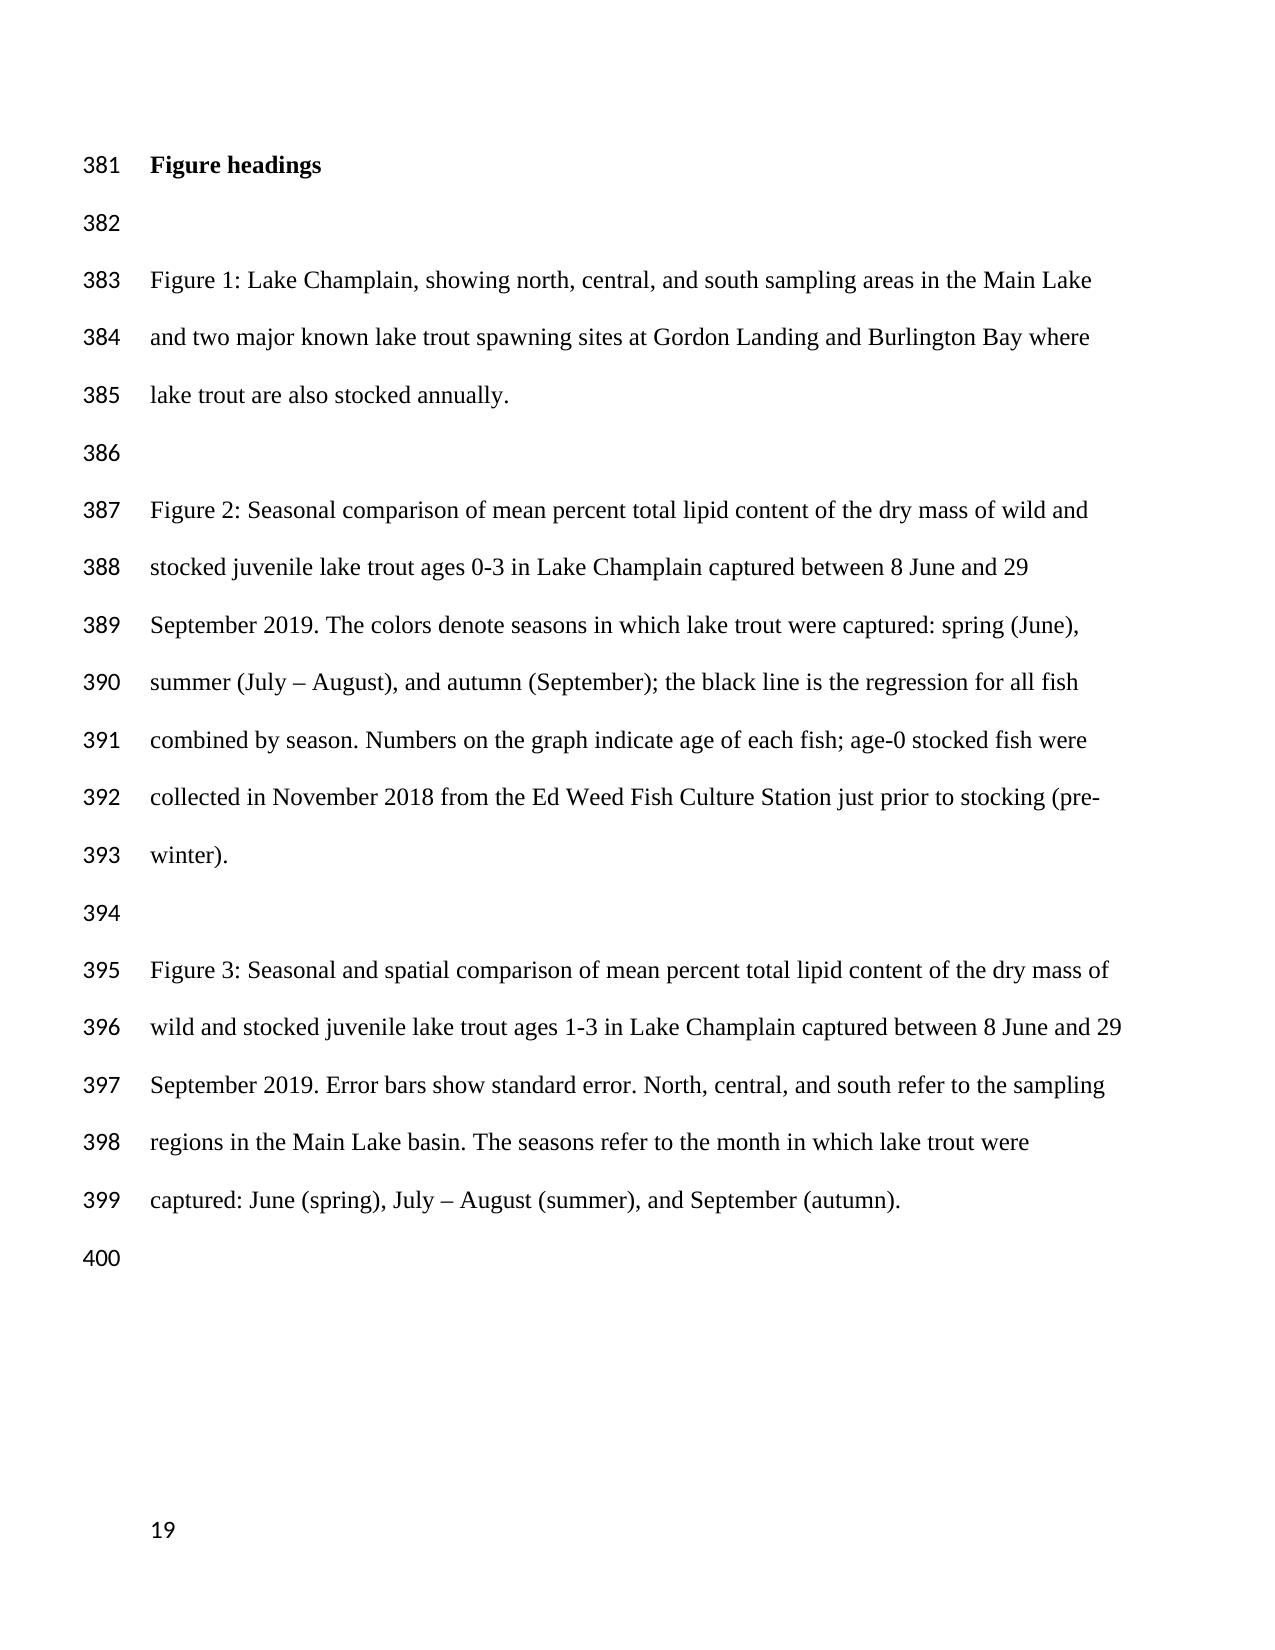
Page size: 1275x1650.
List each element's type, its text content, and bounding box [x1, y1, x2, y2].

text Figure 3: Seasonal and spatial comparison of mean percent total lipid content of the dry mass of wild and stocked juvenile lake trout ages 1-3 in Lake Champlain captured between 8 June and 29 September 2019. Error bars show standard error. North, central, and south refer to the sampling regions in the Main Lake basin. The seasons refer to the month in which lake trout were captured: June (spring), July – August (summer), and September (autumn). [150, 955, 1125, 1214]
text Figure headings [150, 150, 1125, 179]
text Figure 2: Seasonal comparison of mean percent total lipid content of the dry mass of wild and stocked juvenile lake trout ages 0-3 in Lake Champlain captured between 8 June and 29 September 2019. The colors denote seasons in which lake trout were captured: spring (June), summer (July – August), and autumn (September); the black line is the regression for all fish combined by season. Numbers on the graph indicate age of each fish; age-0 stocked fish were collected in November 2018 from the Ed Weed Fish Culture Station just prior to stocking (pre-winter). [150, 495, 1125, 869]
text Figure 1: Lake Champlain, showing north, central, and south sampling areas in the Main Lake and two major known lake trout spawning sites at Gordon Landing and Burlington Bay where lake trout are also stocked annually. [150, 265, 1125, 409]
